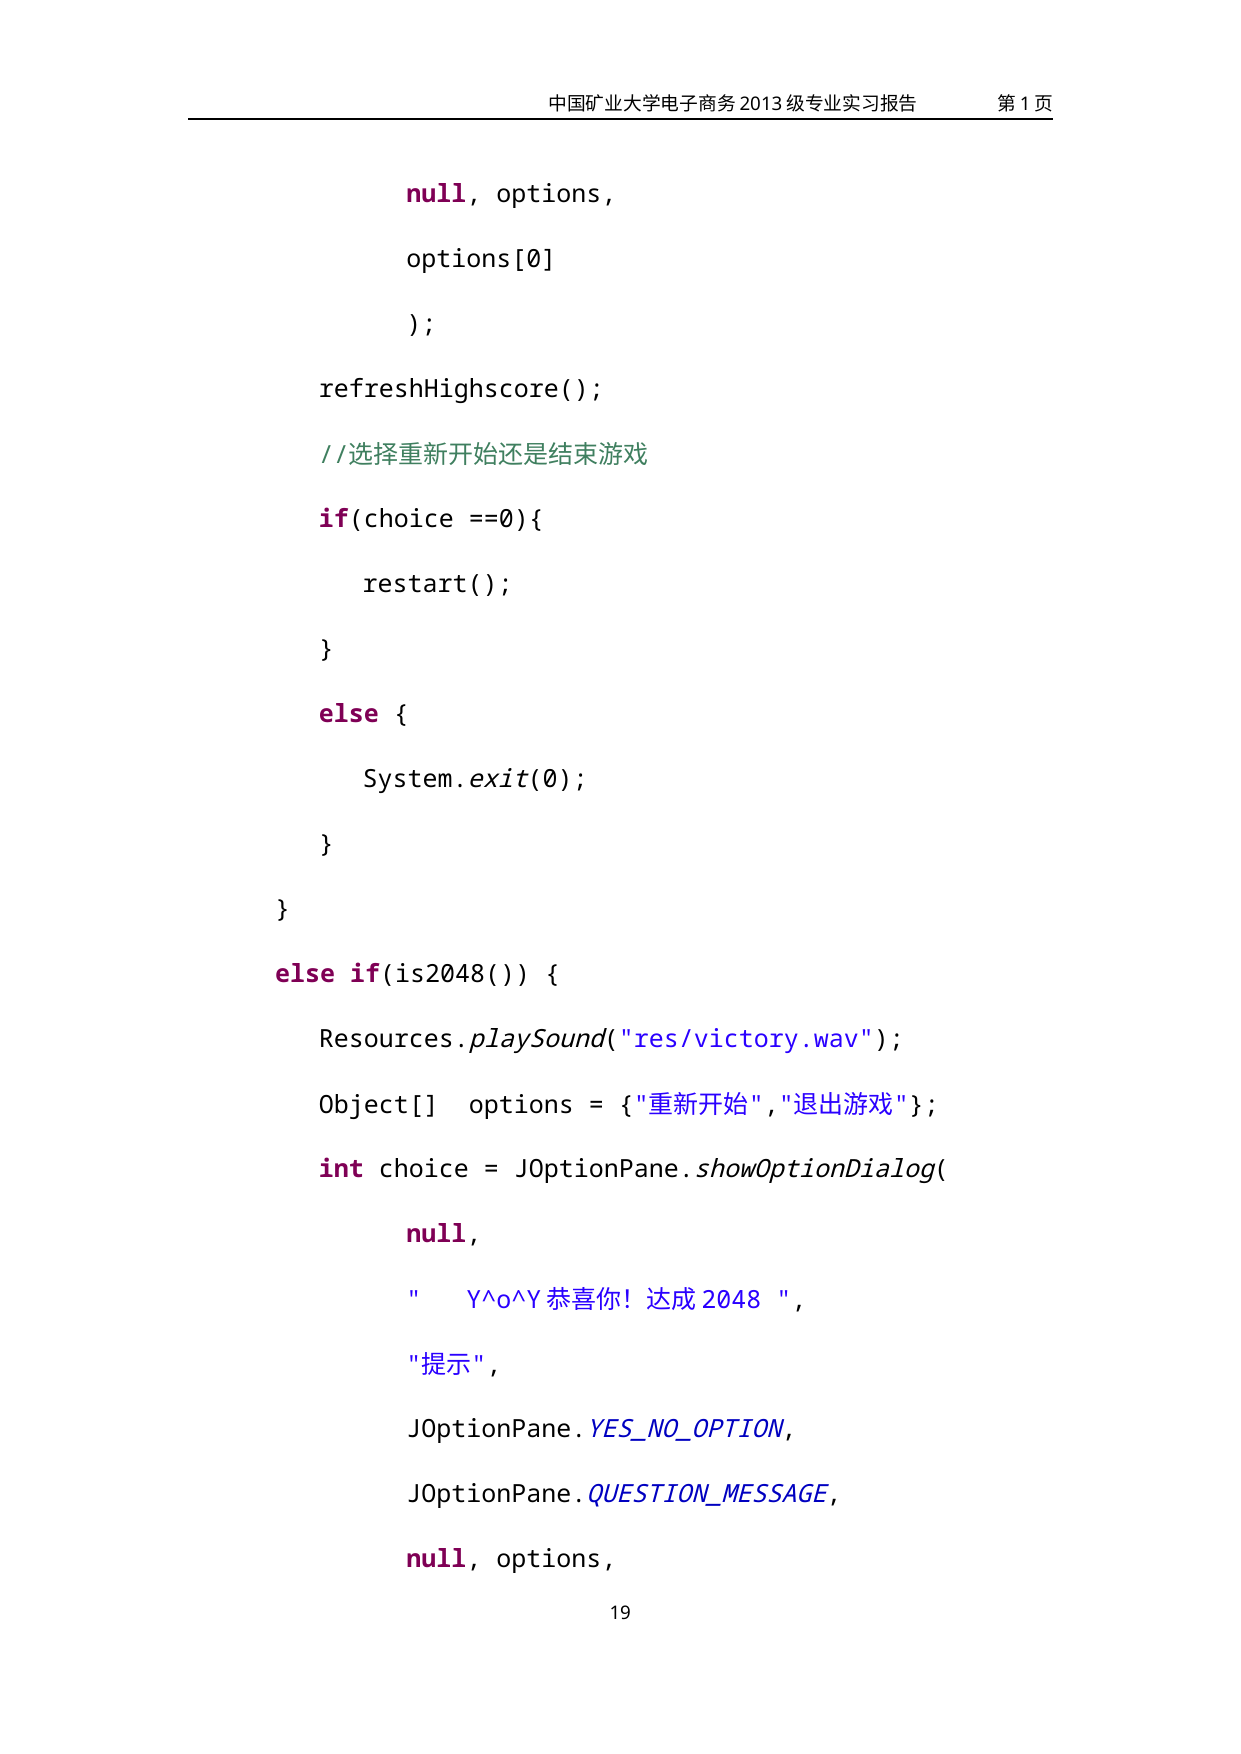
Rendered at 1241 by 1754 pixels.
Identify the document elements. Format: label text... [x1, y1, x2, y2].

text Object[] options = {"重新开始","退出游戏"}; [187, 1070, 1053, 1135]
text null, options, [187, 160, 1053, 225]
text } [187, 810, 1053, 875]
text else if(is2048()) { [187, 940, 1053, 1005]
text int choice = JOptionPane.showOptionDialog( [187, 1135, 1053, 1200]
text JOptionPane.QUESTION_MESSAGE, [187, 1460, 1053, 1525]
text } [187, 875, 1053, 940]
text else { [187, 680, 1053, 745]
text refreshHighscore(); [187, 355, 1053, 420]
text "提示", [187, 1330, 1053, 1395]
text restart(); [187, 550, 1053, 615]
text ); [187, 290, 1053, 355]
text JOptionPane.YES_NO_OPTION, [187, 1395, 1053, 1460]
text System.exit(0); [187, 745, 1053, 810]
text options[0] [187, 225, 1053, 290]
text if(choice ==0){ [187, 485, 1053, 550]
text null, [187, 1200, 1053, 1265]
text null, options, [187, 1525, 1053, 1590]
text //选择重新开始还是结束游戏 [187, 420, 1053, 485]
text " Y^o^Y恭喜你！达成2048 ", [187, 1265, 1053, 1330]
text Resources.playSound("res/victory.wav"); [187, 1005, 1053, 1070]
text } [187, 615, 1053, 680]
